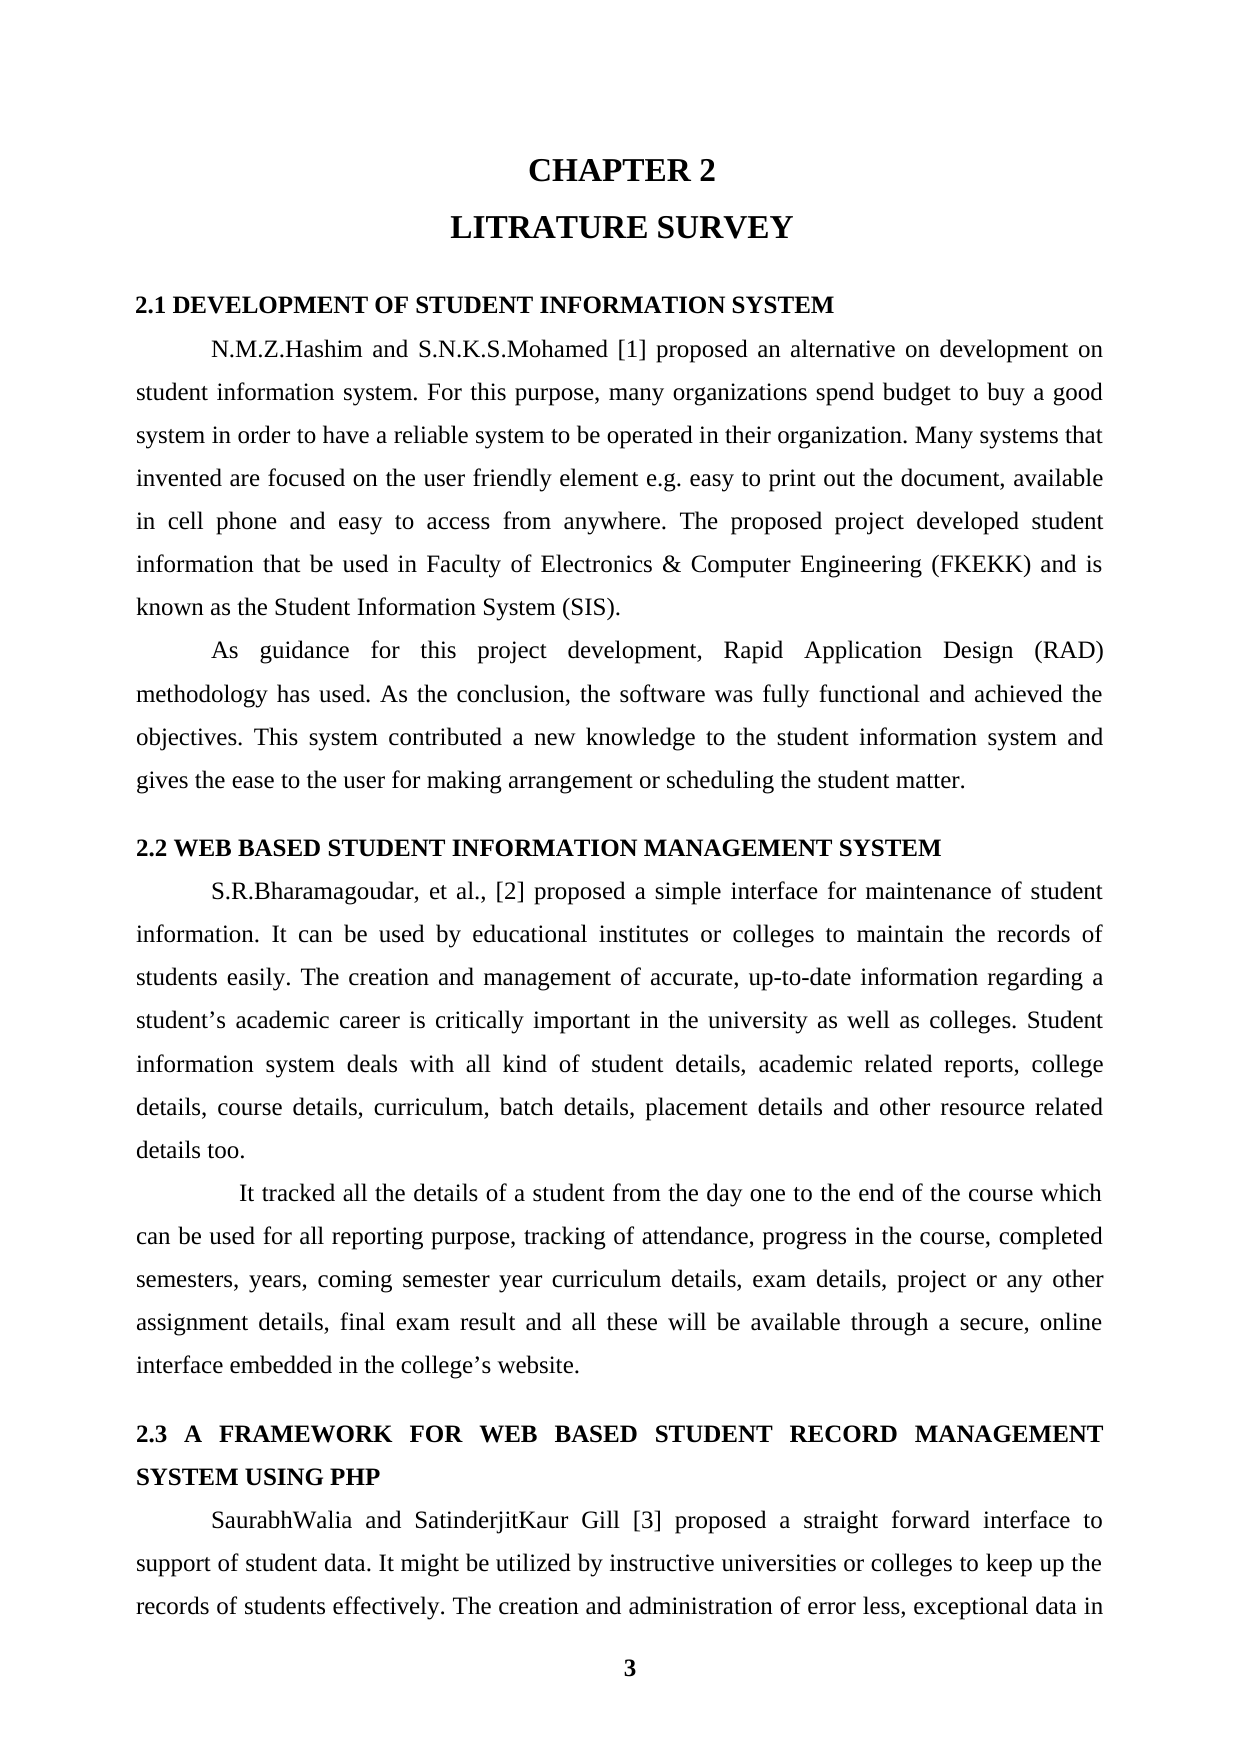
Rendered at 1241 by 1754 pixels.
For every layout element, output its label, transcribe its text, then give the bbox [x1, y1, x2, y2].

text CHAPTER 2 [136, 150, 1108, 188]
text 2.3 A FRAMEWORK FOR WEB BASED STUDENT RECORD MANAGEMENT SYSTEM USING PHP [136, 1419, 1104, 1491]
text As guidance for this project development, Rapid Application Design (RAD) methodology has used. As the conclusion, the software was fully functional and achieved the objectives. This system contributed a new knowledge to the student information system and gives the ease to the user for making arrangement or scheduling the student matter. [136, 636, 1104, 794]
text N.M.Z.Hashim and S.N.K.S.Mohamed [1] proposed an alternative on development on student information system. For this purpose, many organizations spend budget to buy a good system in order to have a reliable system to be operated in their organization. Many systems that invented are focused on the user friendly element e.g. easy to print out the document, available in cell phone and easy to access from anywhere. The proposed project developed student information that be used in Faculty of Electronics & Computer Engineering (FKEKK) and is known as the Student Information System (SIS). [135, 334, 1104, 621]
text LITRATURE SURVEY [136, 207, 1108, 246]
text S.R.Bharamagoudar, et al., [2] proposed a simple interface for maintenance of student information. It can be used by educational institutes or colleges to maintain the records of students easily. The creation and management of accurate, up-to-date information regarding a student’s academic career is critically important in the university as well as colleges. Student information system deals with all kind of student details, academic related reports, college details, course details, curriculum, batch details, placement details and other resource related details too. [136, 876, 1104, 1164]
text It tracked all the details of a student from the day one to the end of the course which can be used for all reporting purpose, tracking of attendance, progress in the course, completed semesters, years, coming semester year curriculum details, exam details, project or any other assignment details, final exam result and all these will be available through a secure, online interface embedded in the college’s website. [136, 1178, 1104, 1379]
text 2.2 WEB BASED STUDENT INFORMATION MANAGEMENT SYSTEM [136, 833, 1104, 862]
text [136, 1505, 1104, 1620]
text 2.1 DEVELOPMENT OF STUDENT INFORMATION SYSTEM [135, 290, 1104, 319]
